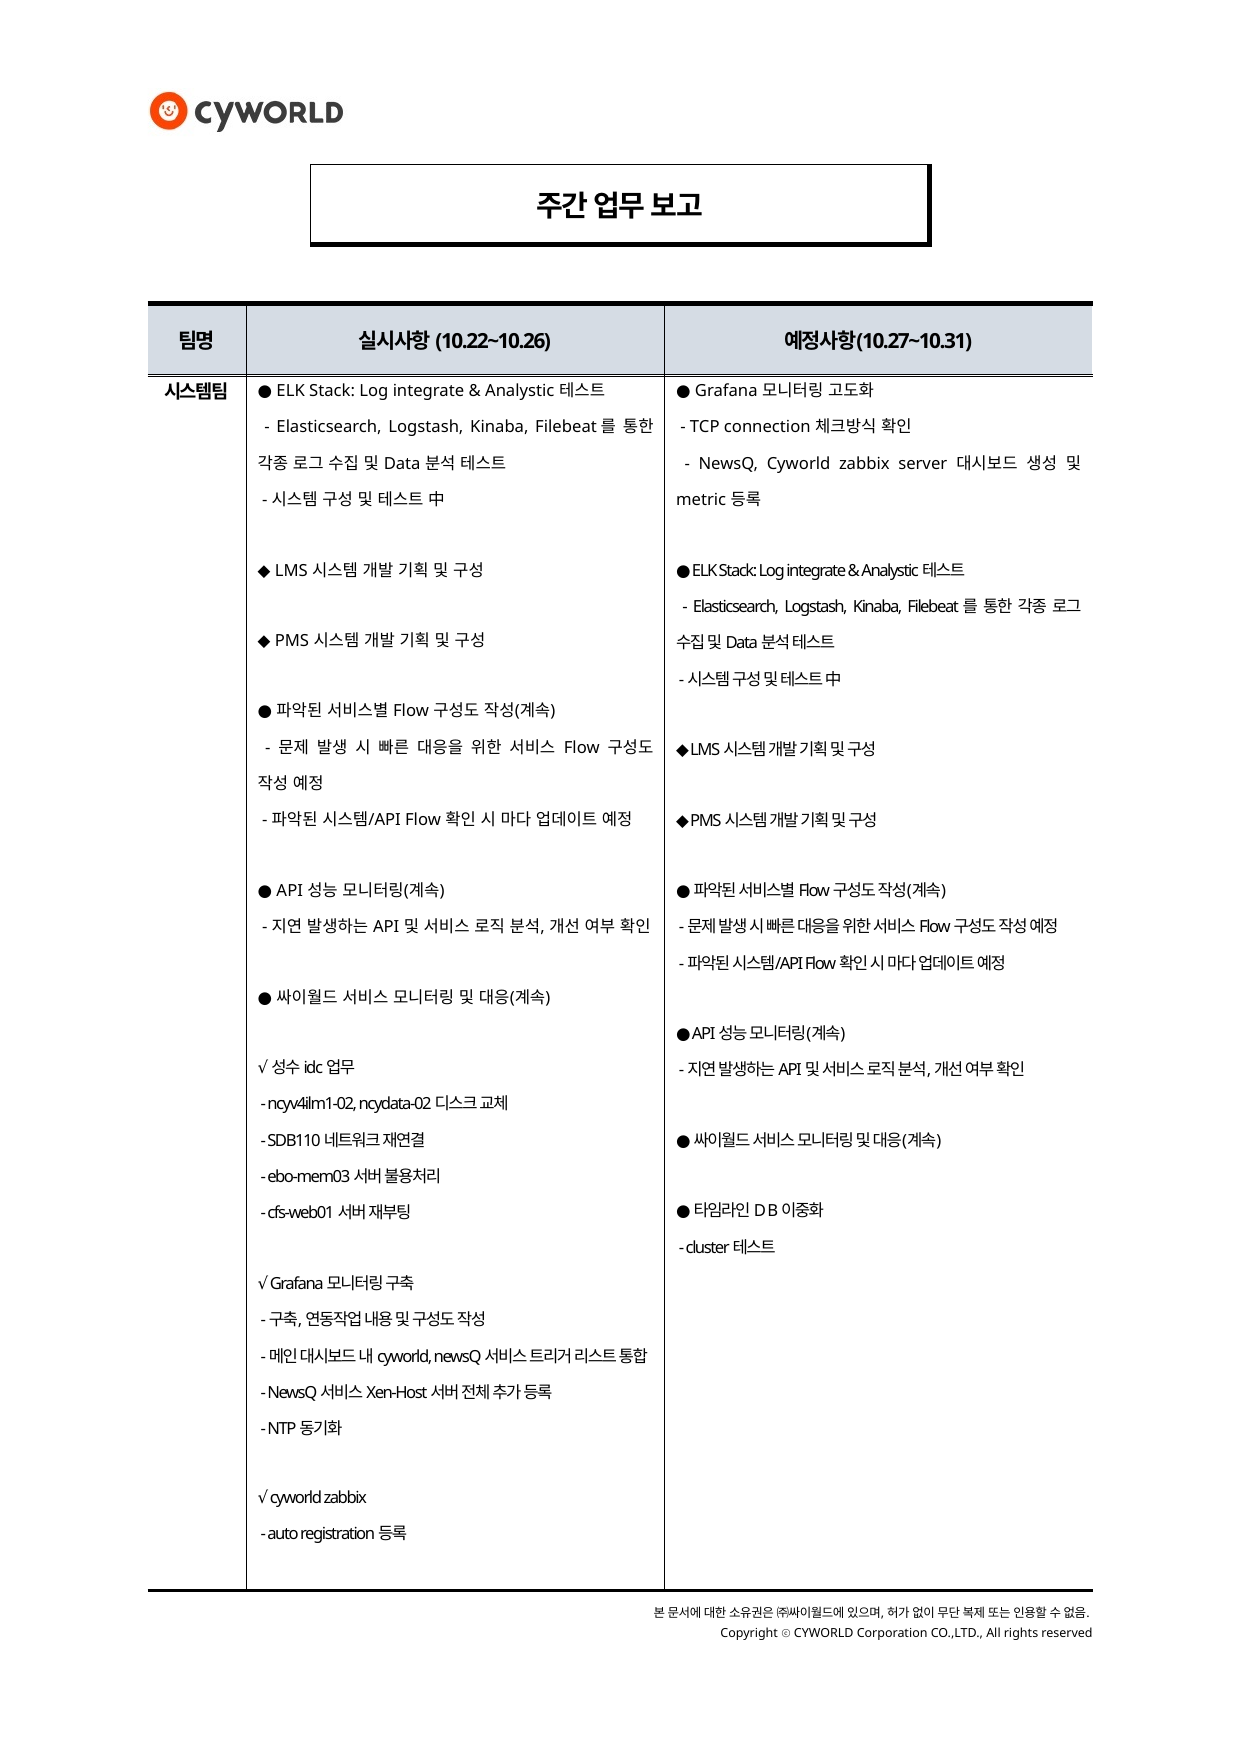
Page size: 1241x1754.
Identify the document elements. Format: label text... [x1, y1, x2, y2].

table_header 팀명 [148, 306, 246, 374]
table_header 예정사항(10.27~10.31) [665, 306, 1092, 374]
table_header 주간 업무 보고 [311, 165, 927, 242]
picture [147, 88, 348, 140]
table_cell 시스템팀 [148, 377, 246, 1588]
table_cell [247, 377, 664, 1588]
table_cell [665, 377, 1092, 1588]
table_header 실시사항 (10.22~10.26) [247, 306, 664, 374]
